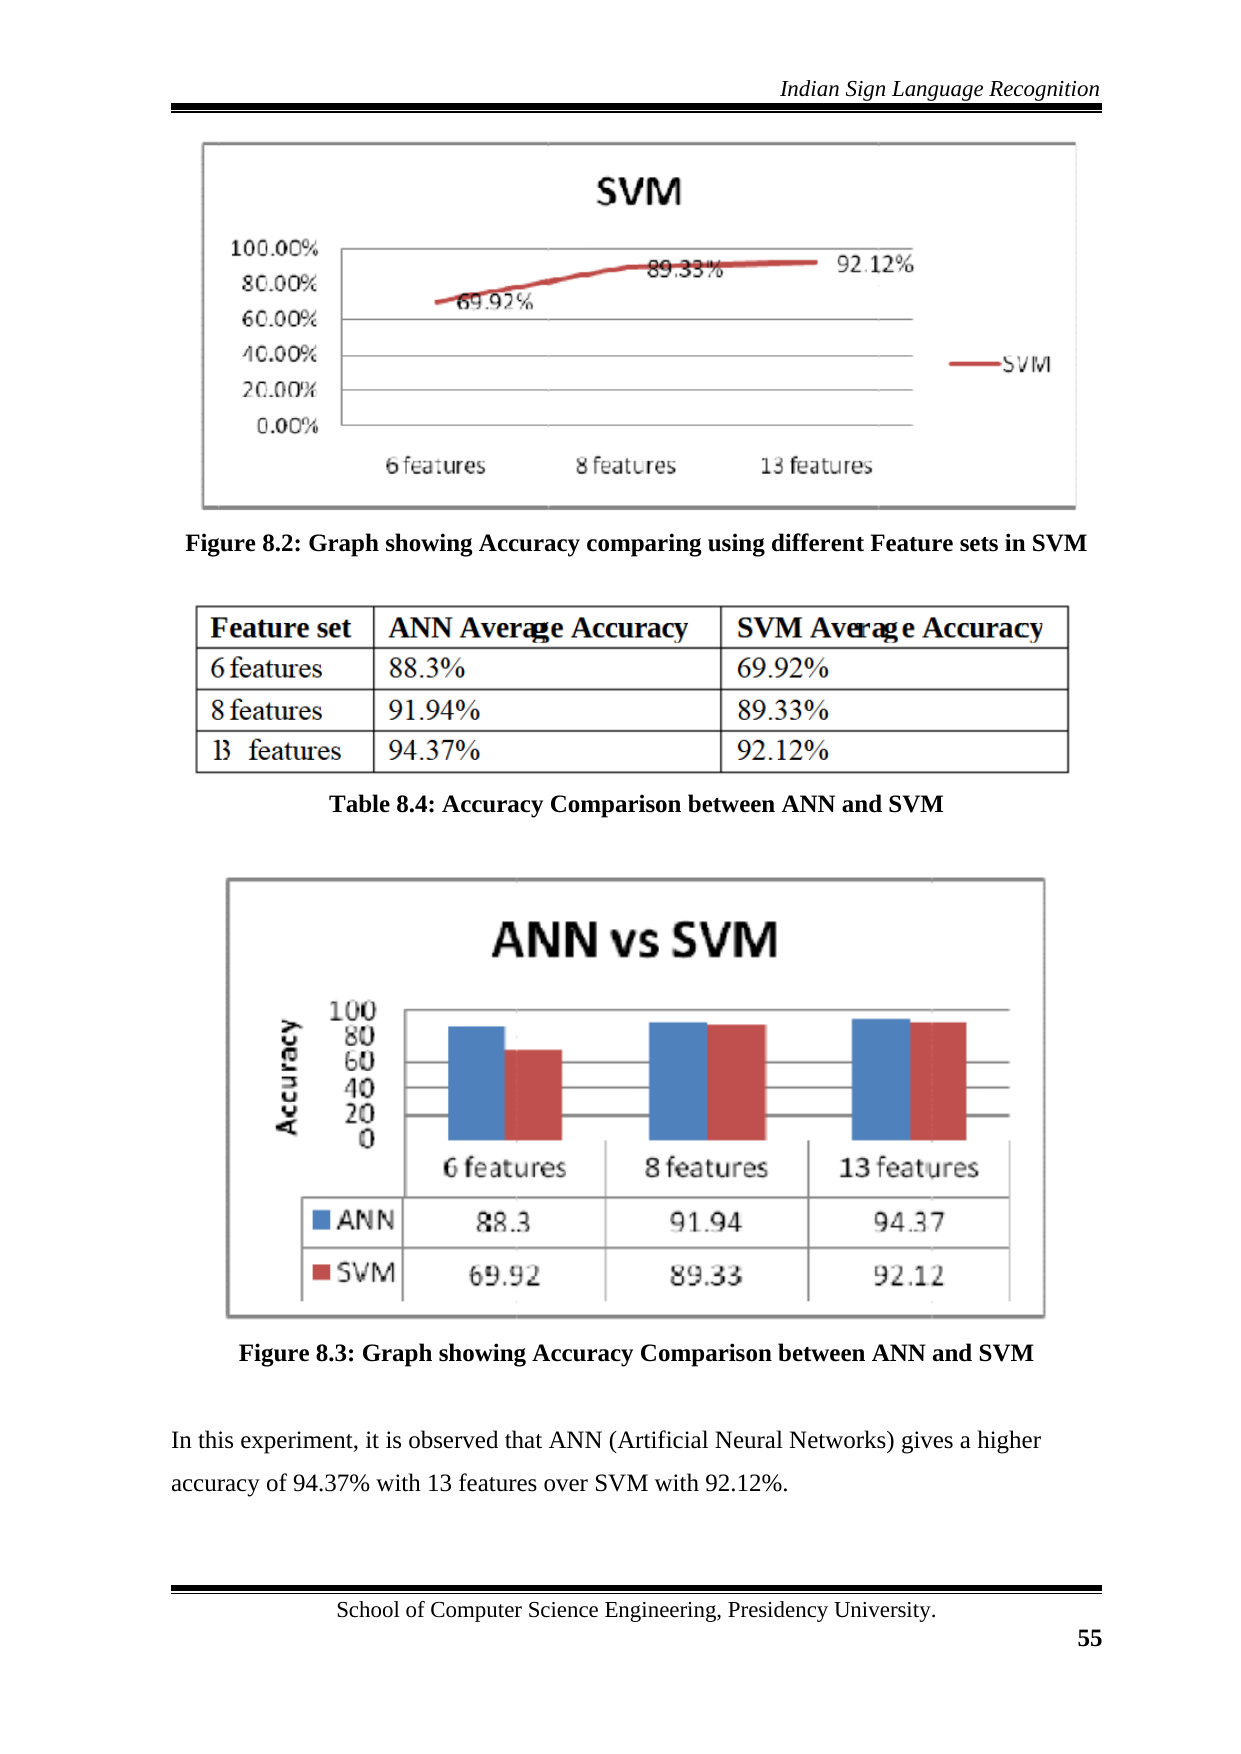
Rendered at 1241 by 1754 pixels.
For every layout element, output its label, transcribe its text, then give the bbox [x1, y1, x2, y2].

text In this experiment, it is observed that ANN (Artificial Neural Networks) gives a higher accuracy of 94.37% with 13 features over SVM with 92.12%. [171, 1425, 1102, 1497]
picture [170, 847, 1103, 1339]
picture [170, 132, 1103, 524]
text Figure 8.3: Graph showing Accuracy Comparison between ANN and SVM [171, 1339, 1102, 1367]
picture [170, 593, 1103, 790]
text Figure 8.2: Graph showing Accuracy comparing using different Feature sets in SVM [171, 528, 1102, 556]
text Table 8.4: Accuracy Comparison between ANN and SVM [171, 790, 1102, 818]
